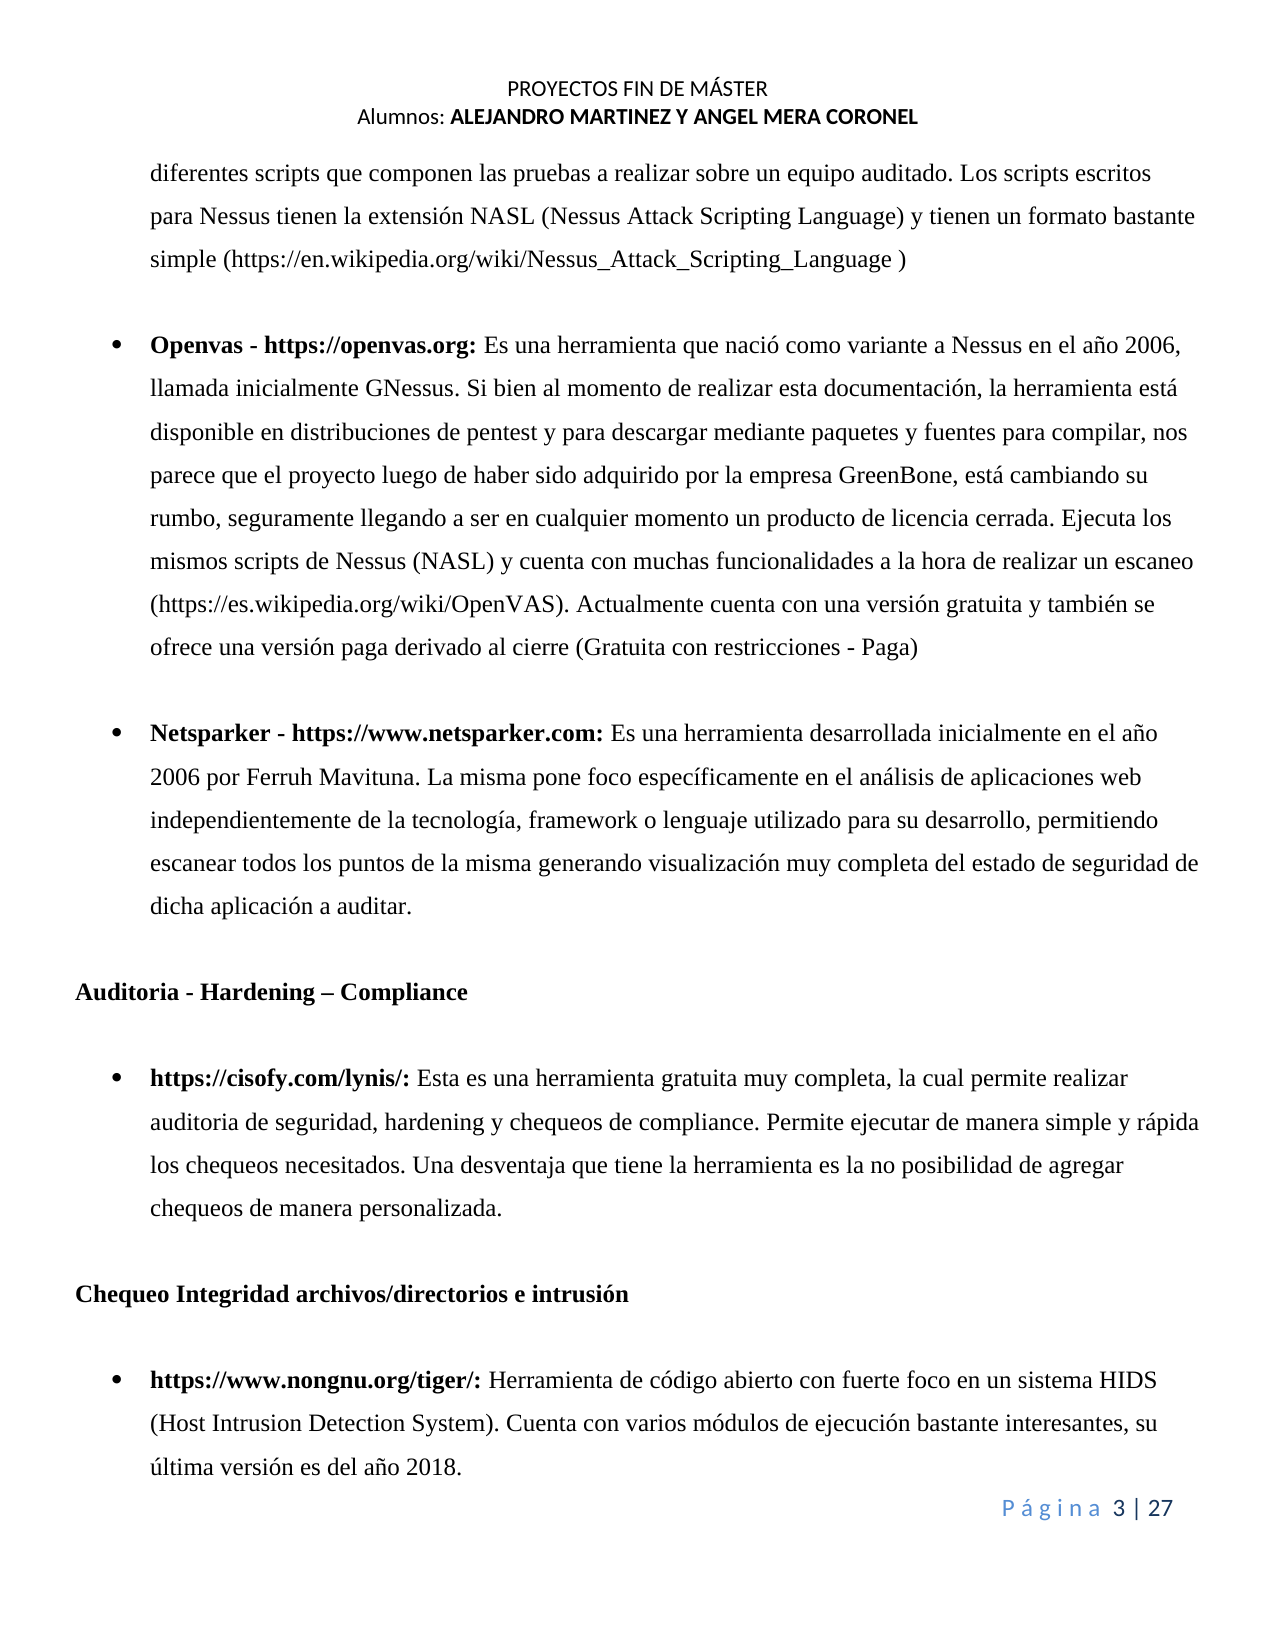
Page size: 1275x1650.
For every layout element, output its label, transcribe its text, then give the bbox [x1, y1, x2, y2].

text Chequeo Integridad archivos/directorios e intrusión [75, 1279, 1200, 1308]
list Openvas - https://openvas.org: Es una herramienta que nació como variante a Nessus en el año 2006, llamada inicialmente GNessus. Si bien al momento de realizar esta documentación, la herramienta está disponible en distribuciones de pentest y para descargar mediante paquetes y fuentes para compilar, nos parece que el proyecto luego de haber sido adquirido por la empresa GreenBone, está cambiando su rumbo, seguramente llegando a ser en cualquier momento un producto de licencia cerrada. Ejecuta los mismos scripts de Nessus (NASL) y cuenta con muchas funcionalidades a la hora de realizar un escaneo (https://es.wikipedia.org/wiki/OpenVAS). Actualmente cuenta con una versión gratuita y también se ofrece una versión paga derivado al cierre (Gratuita con restricciones - Paga) [112, 330, 1200, 661]
text Auditoria - Hardening – Compliance [75, 977, 1200, 1006]
list https://cisofy.com/lynis/: Esta es una herramienta gratuita muy completa, la cual permite realizar auditoria de seguridad, hardening y chequeos de compliance. Permite ejecutar de manera simple y rápida los chequeos necesitados. Una desventaja que tiene la herramienta es la no posibilidad de agregar chequeos de manera personalizada. [112, 1063, 1200, 1222]
list Netsparker - https://www.netsparker.com: Es una herramienta desarrollada inicialmente en el año 2006 por Ferruh Mavituna. La misma pone foco específicamente en el análisis de aplicaciones web independientemente de la tecnología, framework o lenguaje utilizado para su desarrollo, permitiendo escanear todos los puntos de la misma generando visualización muy completa del estado de seguridad de dicha aplicación a auditar. [112, 718, 1200, 920]
list https://www.nongnu.org/tiger/: Herramienta de código abierto con fuerte foco en un sistema HIDS (Host Intrusion Detection System). Cuenta con varios módulos de ejecución bastante interesantes, su última versión es del año 2018. [112, 1365, 1200, 1480]
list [112, 158, 1200, 273]
